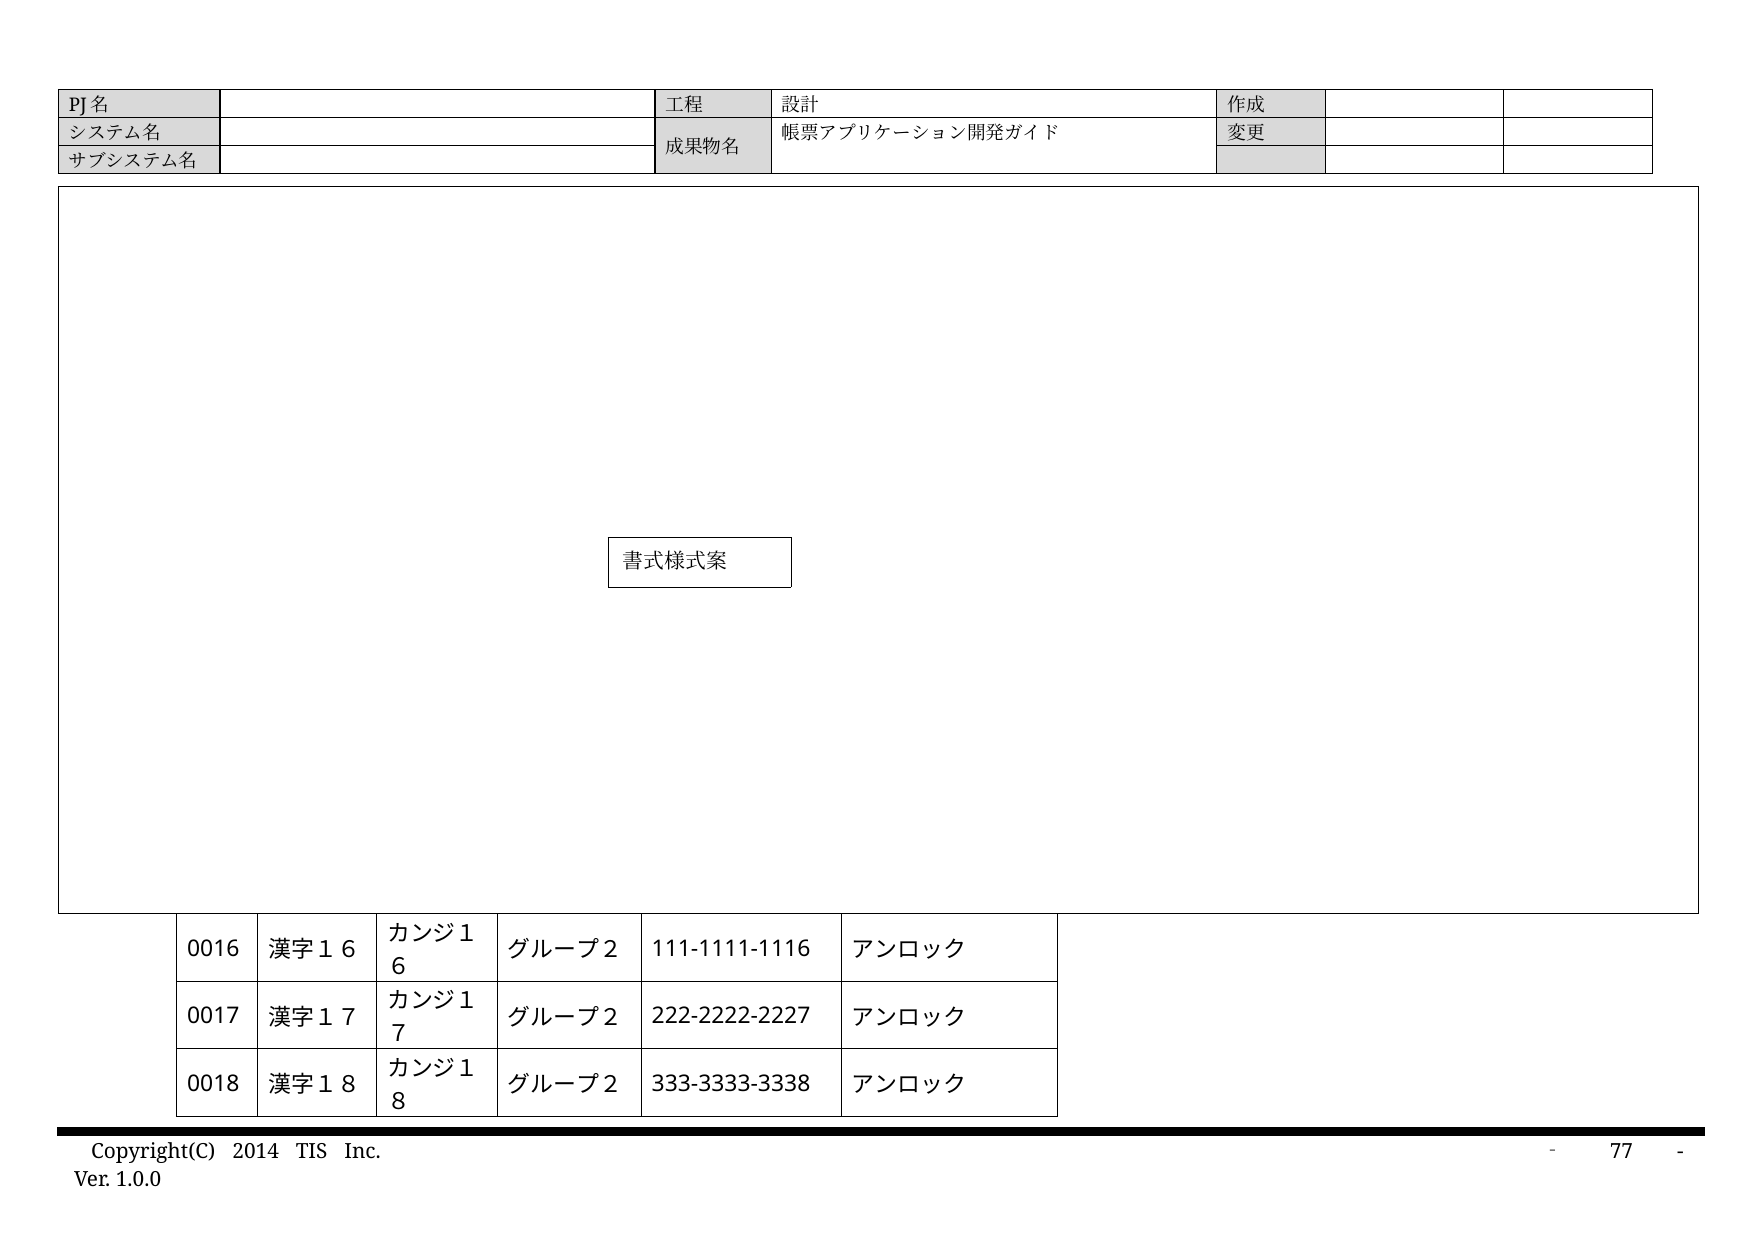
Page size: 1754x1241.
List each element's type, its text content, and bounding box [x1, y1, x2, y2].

table_cell アンロック [842, 982, 1057, 1048]
table_cell 0018 [177, 1049, 257, 1116]
table_cell アンロック [842, 1049, 1057, 1116]
table_cell 222-2222-2227 [642, 982, 841, 1048]
table_cell カンジ１６ [377, 914, 497, 981]
table_cell 0016 [177, 914, 257, 981]
table_cell カンジ１７ [377, 982, 497, 1048]
table_cell アンロック [842, 914, 1057, 981]
table_cell グループ２ [498, 1049, 641, 1116]
table_cell グループ２ [498, 914, 641, 981]
table_cell 漢字１８ [258, 1049, 376, 1116]
table_cell 0017 [177, 982, 257, 1048]
table_cell 漢字１６ [258, 914, 376, 981]
table_cell グループ２ [498, 982, 641, 1048]
table_cell 111-1111-1116 [642, 914, 841, 981]
table_cell カンジ１８ [377, 1049, 497, 1116]
table_cell 漢字１７ [258, 982, 376, 1048]
table_cell 333-3333-3338 [642, 1049, 841, 1116]
